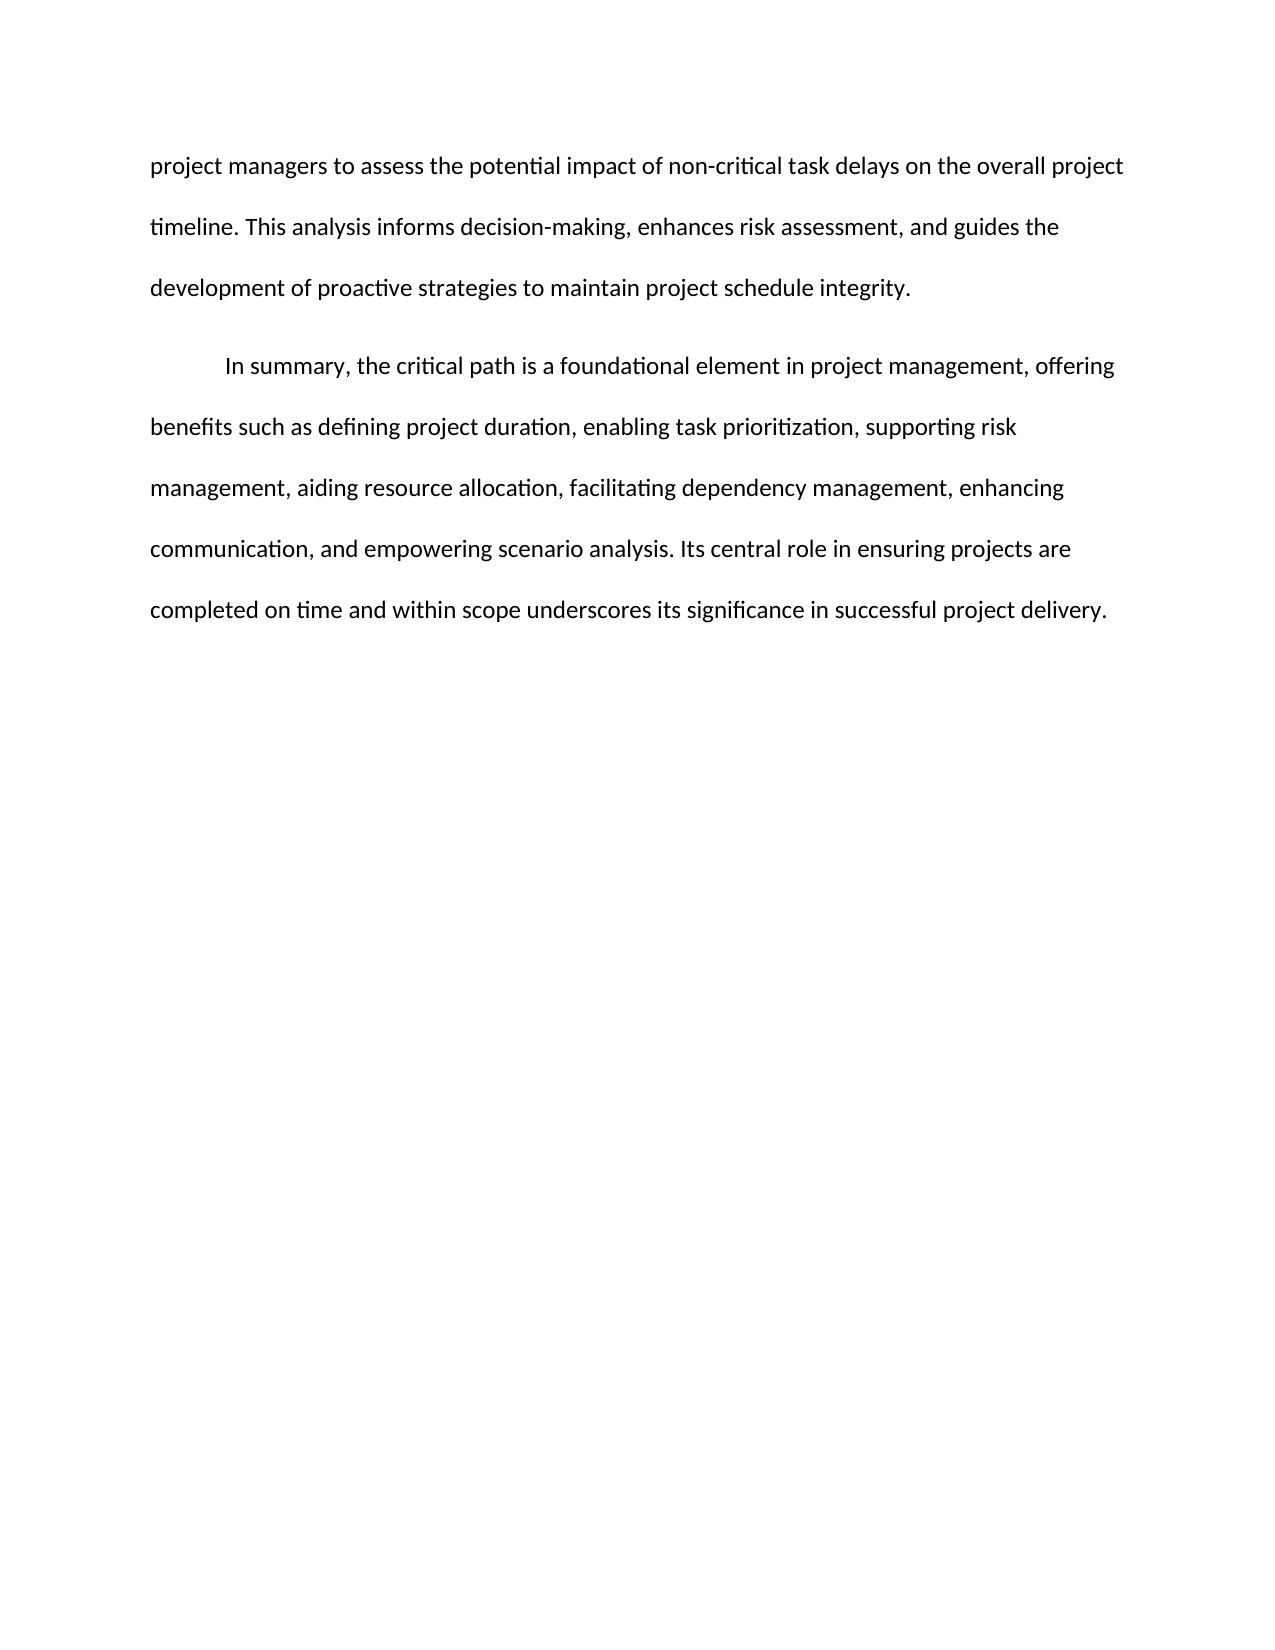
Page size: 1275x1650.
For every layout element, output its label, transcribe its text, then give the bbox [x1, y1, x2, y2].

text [150, 150, 1125, 303]
text In summary, the critical path is a foundational element in project management, offering benefits such as defining project duration, enabling task prioritization, supporting risk management, aiding resource allocation, facilitating dependency management, enhancing communication, and empowering scenario analysis. Its central role in ensuring projects are completed on time and within scope underscores its significance in successful project delivery. [150, 350, 1125, 624]
